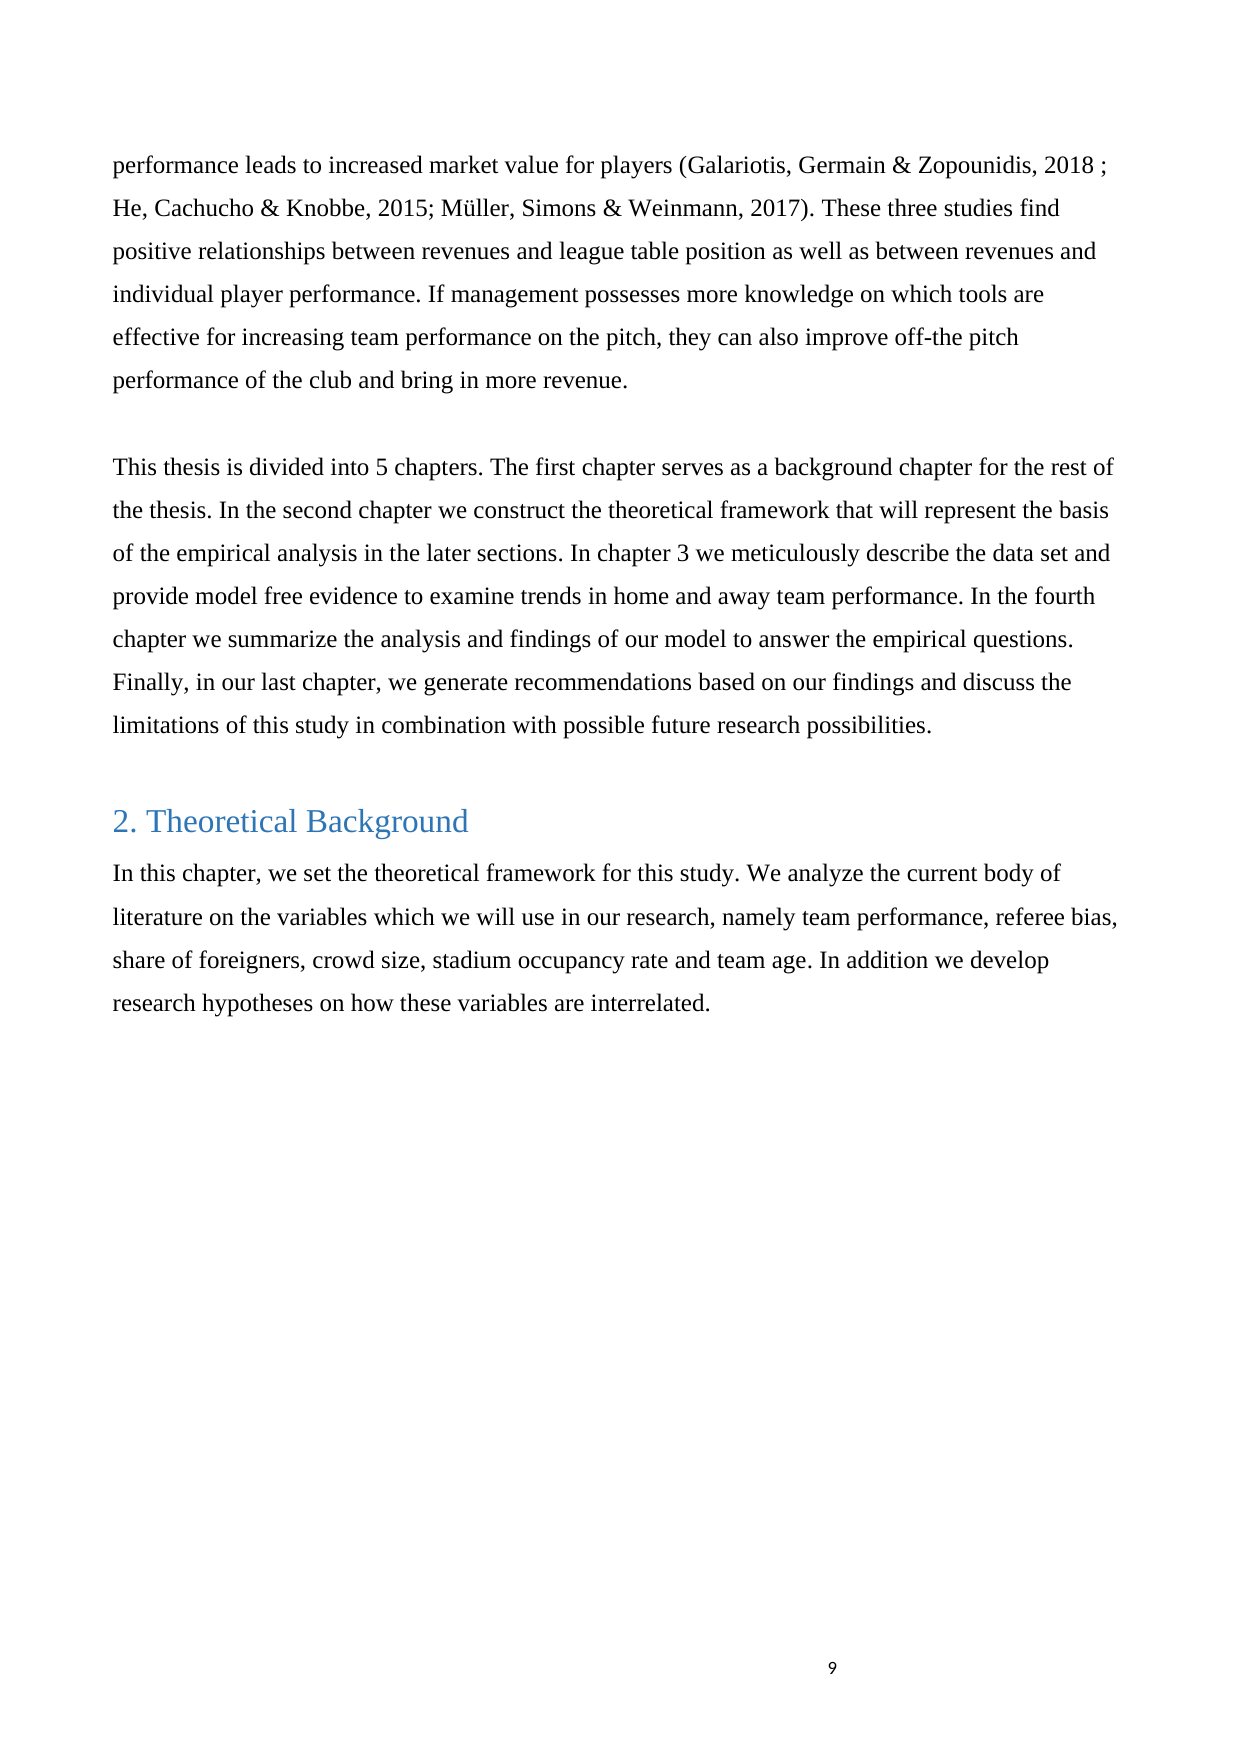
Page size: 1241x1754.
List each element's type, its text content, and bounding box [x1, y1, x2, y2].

subtitle Theoretical Background [112, 801, 1128, 839]
text This thesis is divided into 5 chapters. The first chapter serves as a background chapter for the rest of the thesis. In the second chapter we construct the theoretical framework that will represent the basis of the empirical analysis in the later sections. In chapter 3 we meticulously describe the data set and provide model free evidence to examine trends in home and away team performance. In the fourth chapter we summarize the analysis and findings of our model to answer the empirical questions. Finally, in our last chapter, we generate recommendations based on our findings and discuss the limitations of this study in combination with possible future research possibilities. [112, 452, 1128, 739]
text In this chapter, we set the theoretical framework for this study. We analyze the current body of literature on the variables which we will use in our research, namely team performance, referee bias, share of foreigners, crowd size, stadium occupancy rate and team age. In addition we develop research hypotheses on how these variables are interrelated. [112, 858, 1128, 1017]
